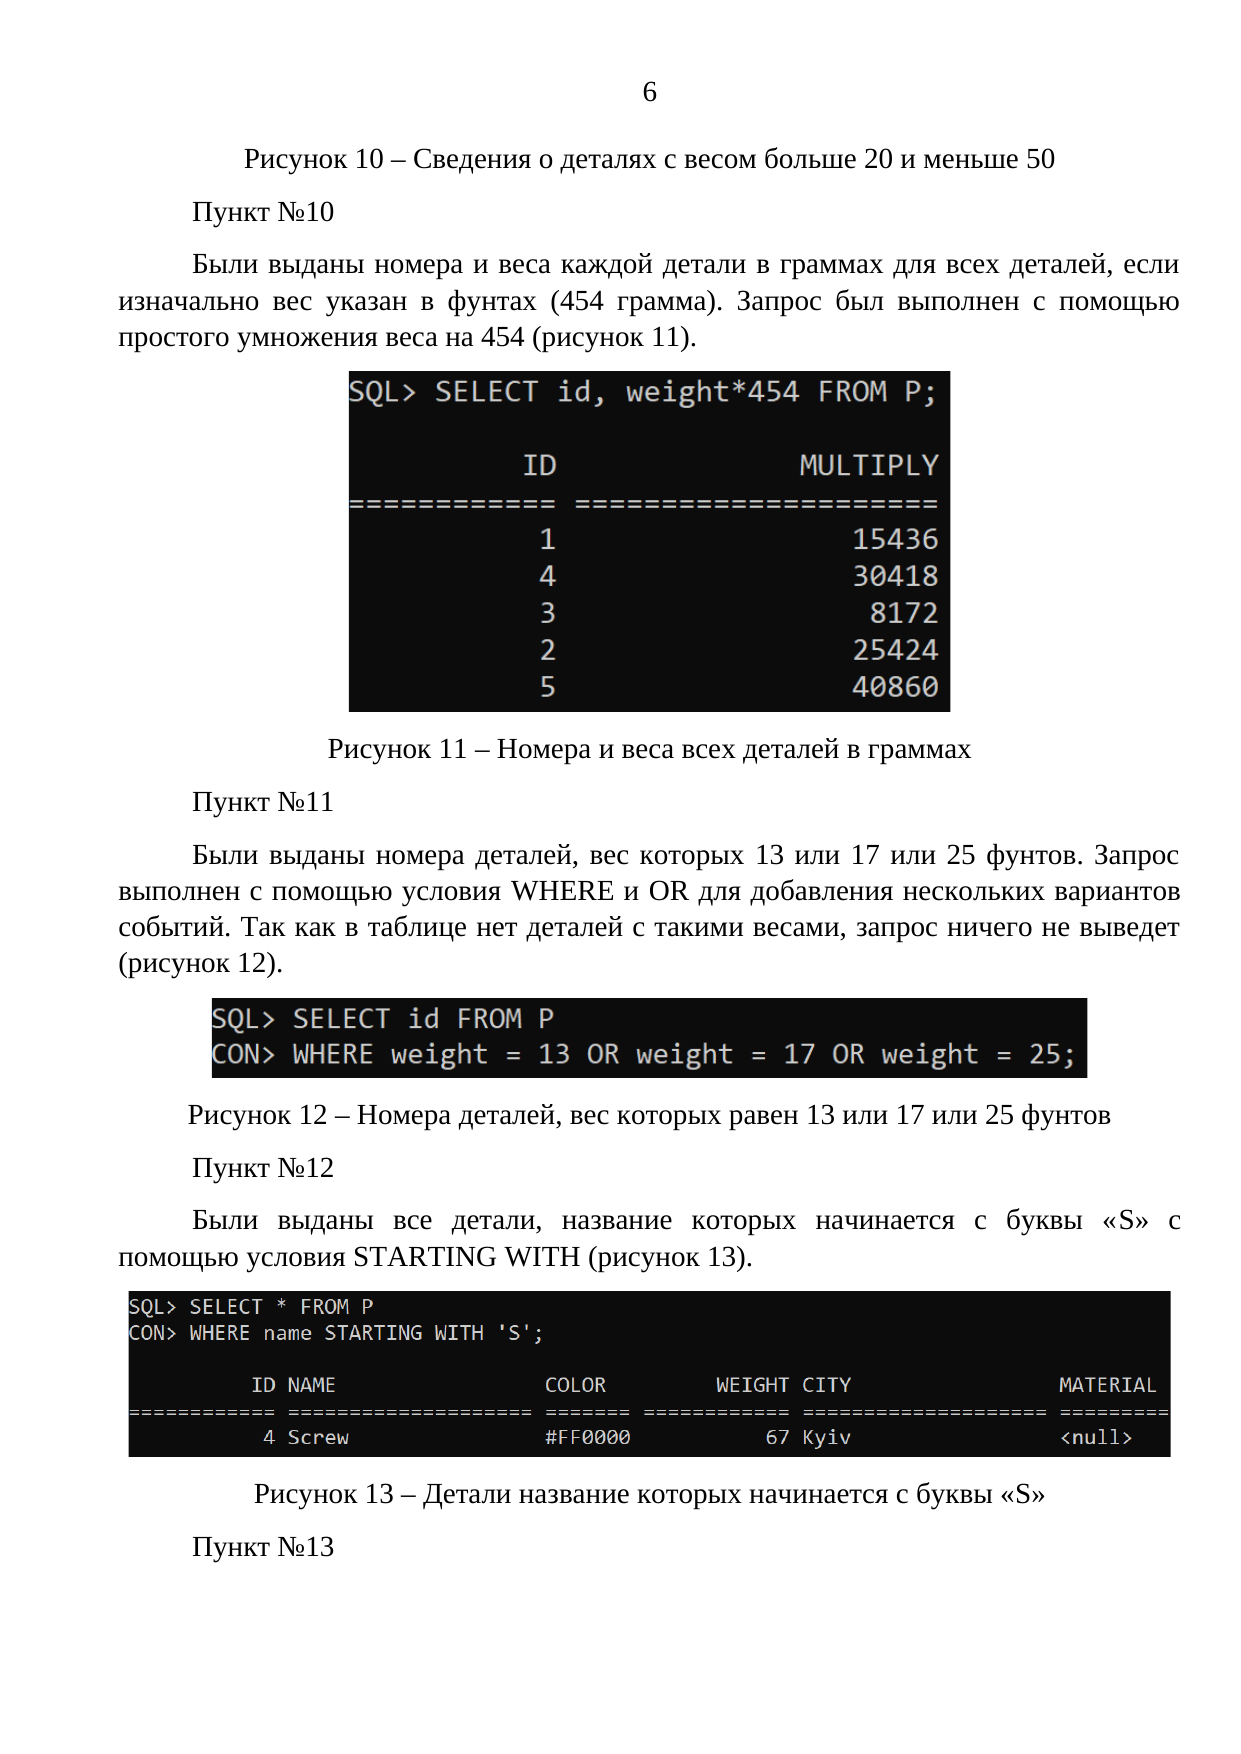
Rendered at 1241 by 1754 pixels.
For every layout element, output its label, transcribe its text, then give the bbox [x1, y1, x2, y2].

text Рисунок 10 – Сведения о деталях с весом больше 20 и меньше 50 [118, 141, 1181, 174]
text Пункт №10 [118, 194, 1181, 227]
text Пункт №13 [118, 1529, 1181, 1562]
text Были выданы номера и веса каждой детали в граммах для всех деталей, если изначально вес указан в фунтах (454 грамма). Запрос был выполнен с помощью простого умножения веса на 454 (рисунок 11). [118, 247, 1181, 352]
text Пункт №12 [118, 1150, 1181, 1183]
picture [348, 371, 951, 712]
picture [128, 1291, 1171, 1457]
text Рисунок 11 – Номера и веса всех деталей в граммах [118, 731, 1181, 765]
text Пункт №11 [118, 784, 1181, 817]
picture [211, 998, 1088, 1078]
text Рисунок 12 – Номера деталей, вес которых равен 13 или 17 или 25 фунтов [118, 1097, 1181, 1130]
text Рисунок 13 – Детали название которых начинается с буквы «S» [118, 1476, 1181, 1509]
text Были выданы номера деталей, вес которых 13 или 17 или 25 фунтов. Запрос выполнен с помощью условия WHERE и OR для добавления нескольких вариантов событий. Так как в таблице нет деталей с такими весами, запрос ничего не выведет (рисунок 12). [118, 837, 1181, 979]
text Были выданы все детали, название которых начинается с буквы «S» с помощью условия STARTING WITH (рисунок 13). [118, 1202, 1181, 1272]
